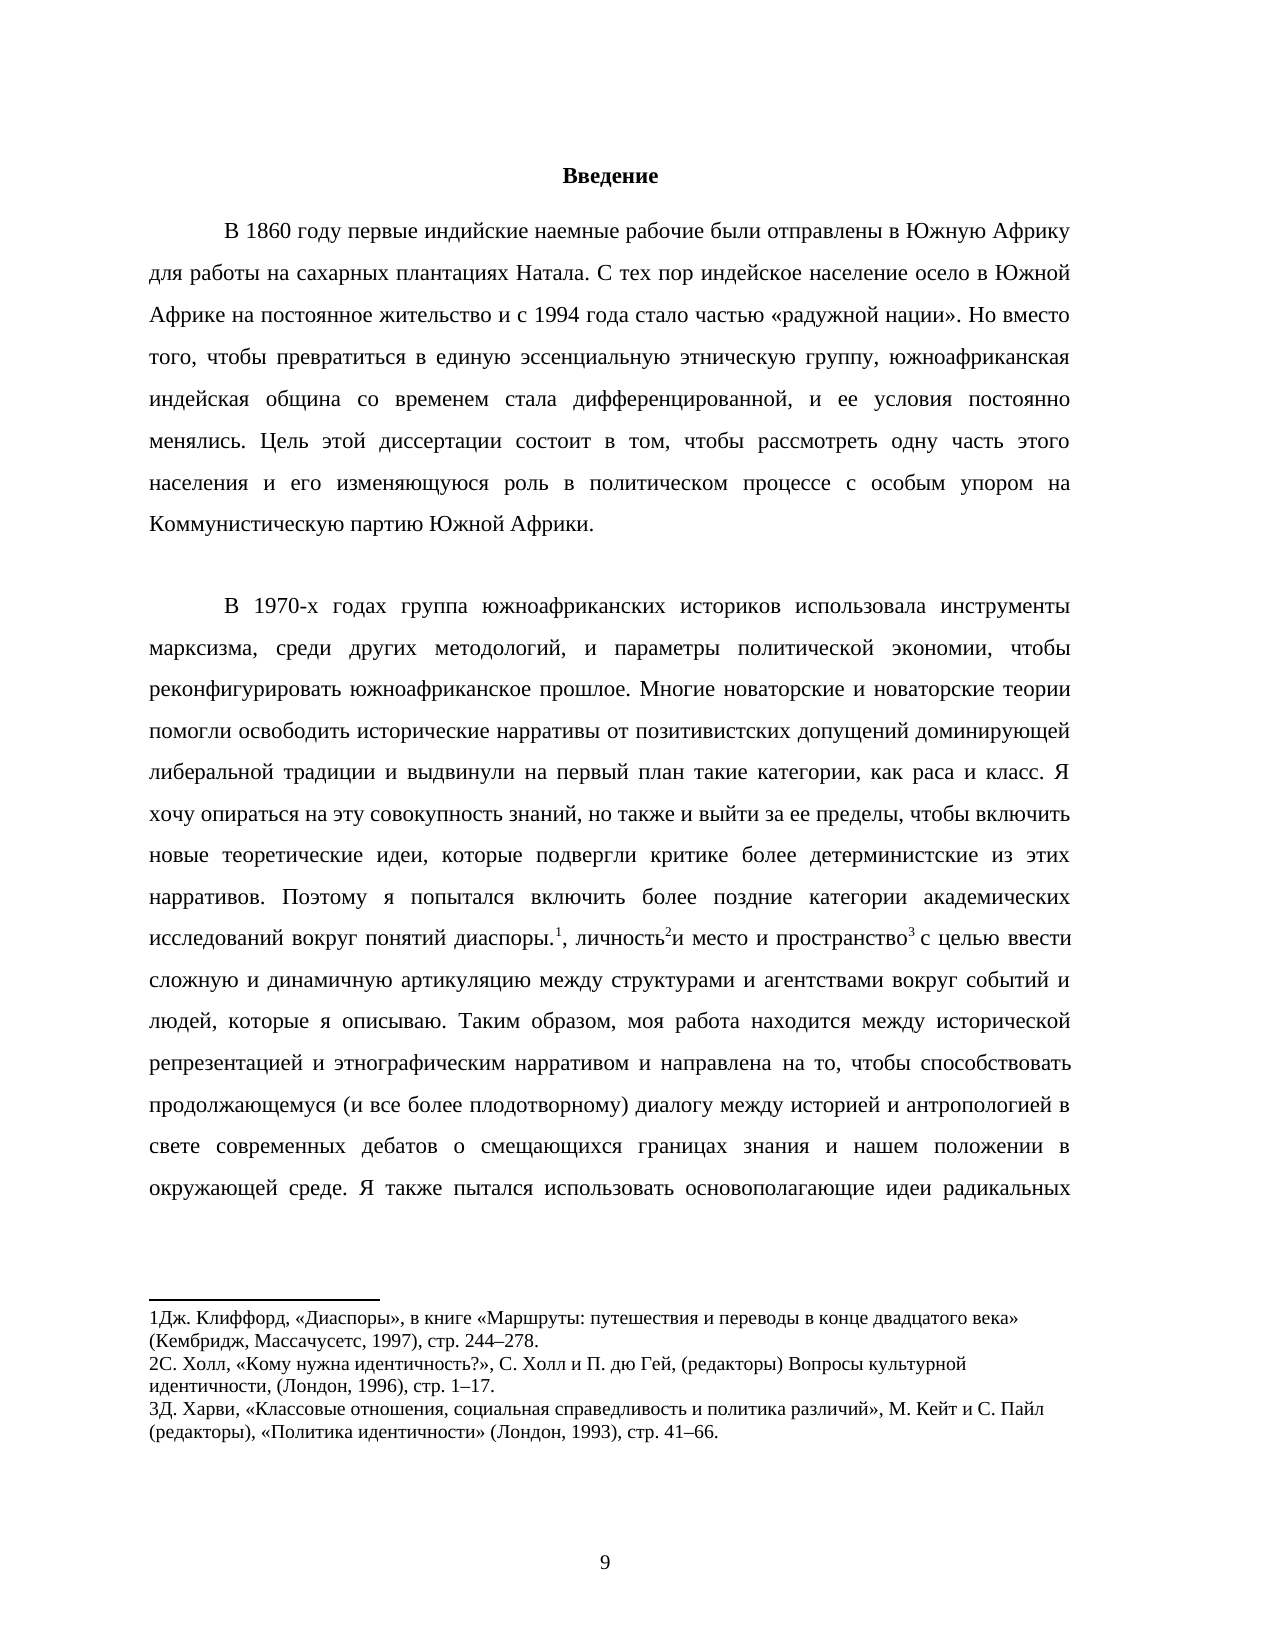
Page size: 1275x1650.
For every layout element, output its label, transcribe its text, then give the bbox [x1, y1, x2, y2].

text Введение [149, 162, 1072, 188]
text В 1860 году первые индийские наемные рабочие были отправлены в Южную Африку для работы на сахарных плантациях Натала. С тех пор индейское население осело в Южной Африке на постоянное жительство и с 1994 года стало частью «радужной нации». Но вместо того, чтобы превратиться в единую эссенциальную этническую группу, южноафриканская индейская община со временем стала дифференцированной, и ее условия постоянно менялись. Цель этой диссертации состоит в том, чтобы рассмотреть одну часть этого населения и его изменяющуюся роль в политическом процессе с особым упором на Коммунистическую партию Южной Африки. [149, 217, 1072, 537]
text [149, 592, 1072, 1200]
